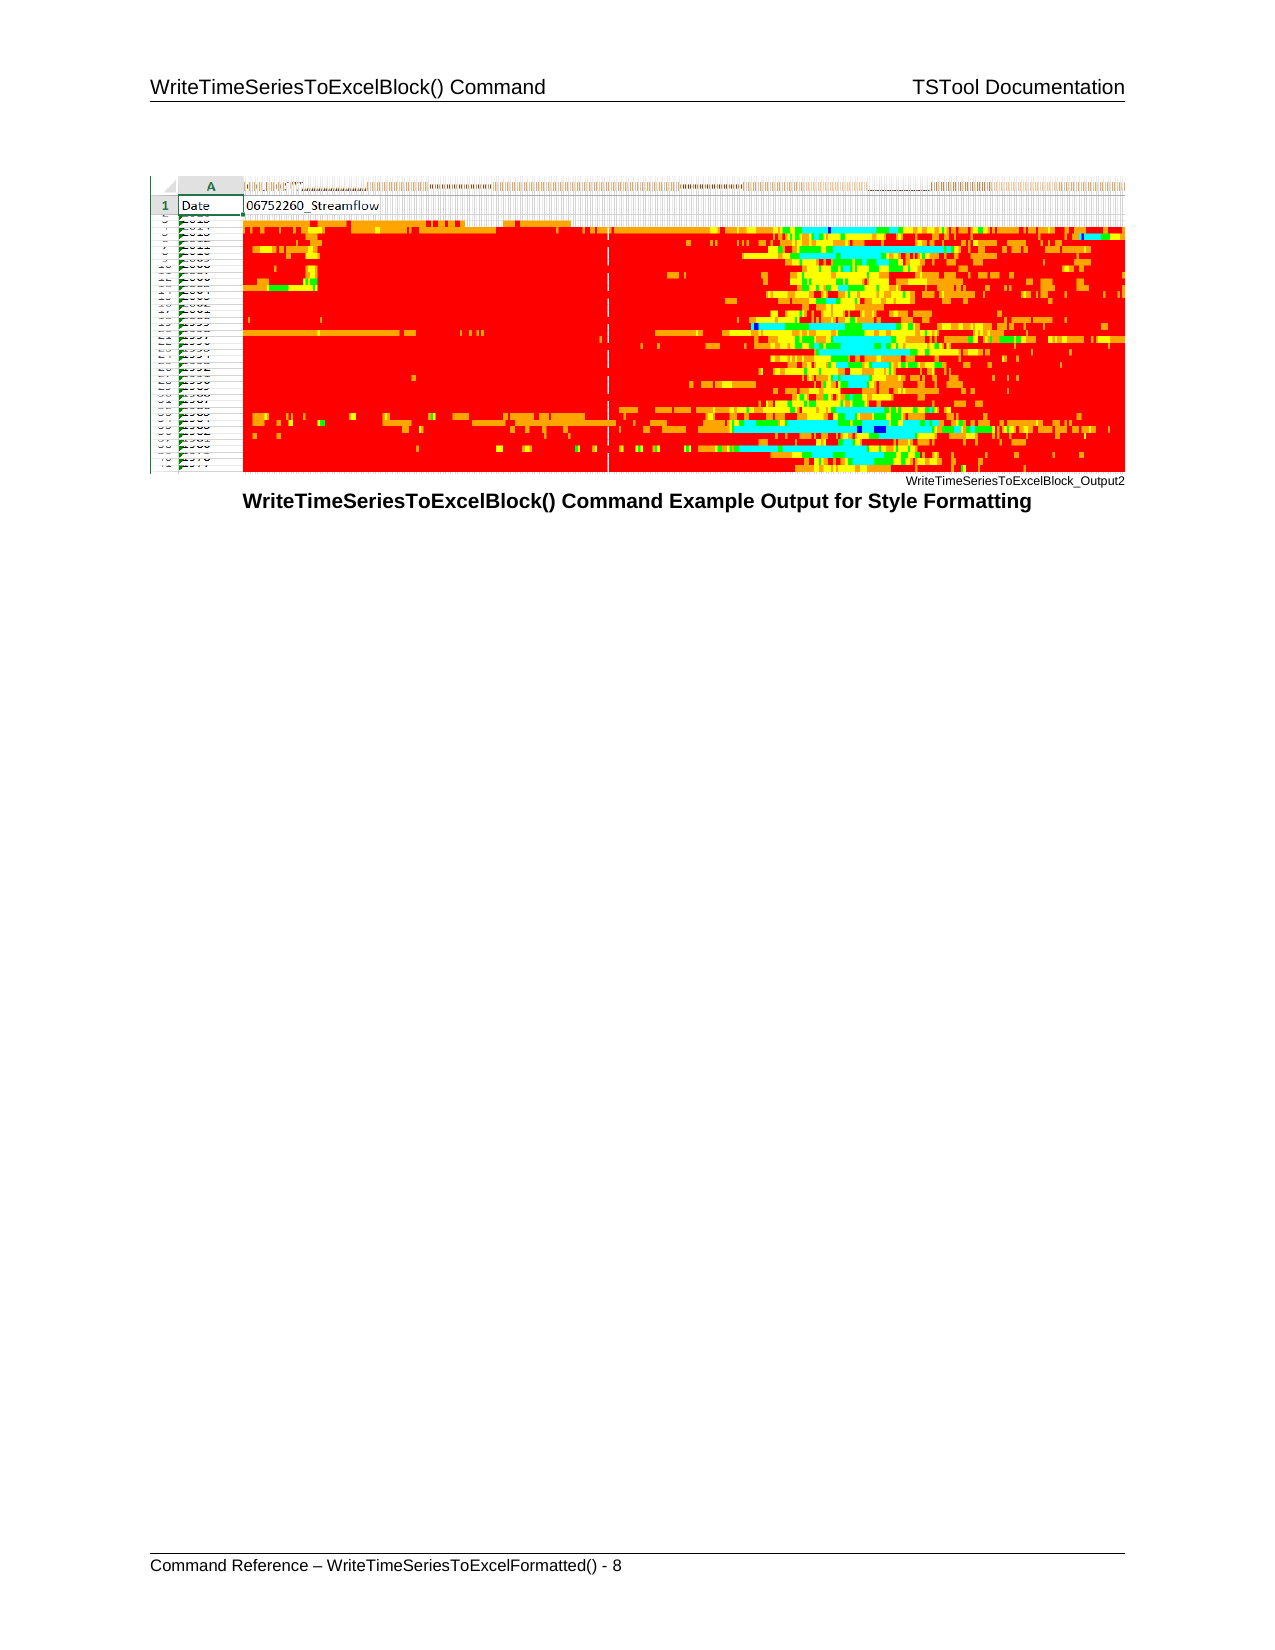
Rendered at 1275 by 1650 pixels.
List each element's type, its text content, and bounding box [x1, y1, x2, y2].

title WriteTimeSeriesToExcelBlock() Command Example Output for Style Formatting [150, 488, 1125, 512]
text WriteTimeSeriesToExcelBlock_Output2 [150, 474, 1125, 488]
picture [150, 176, 1125, 474]
